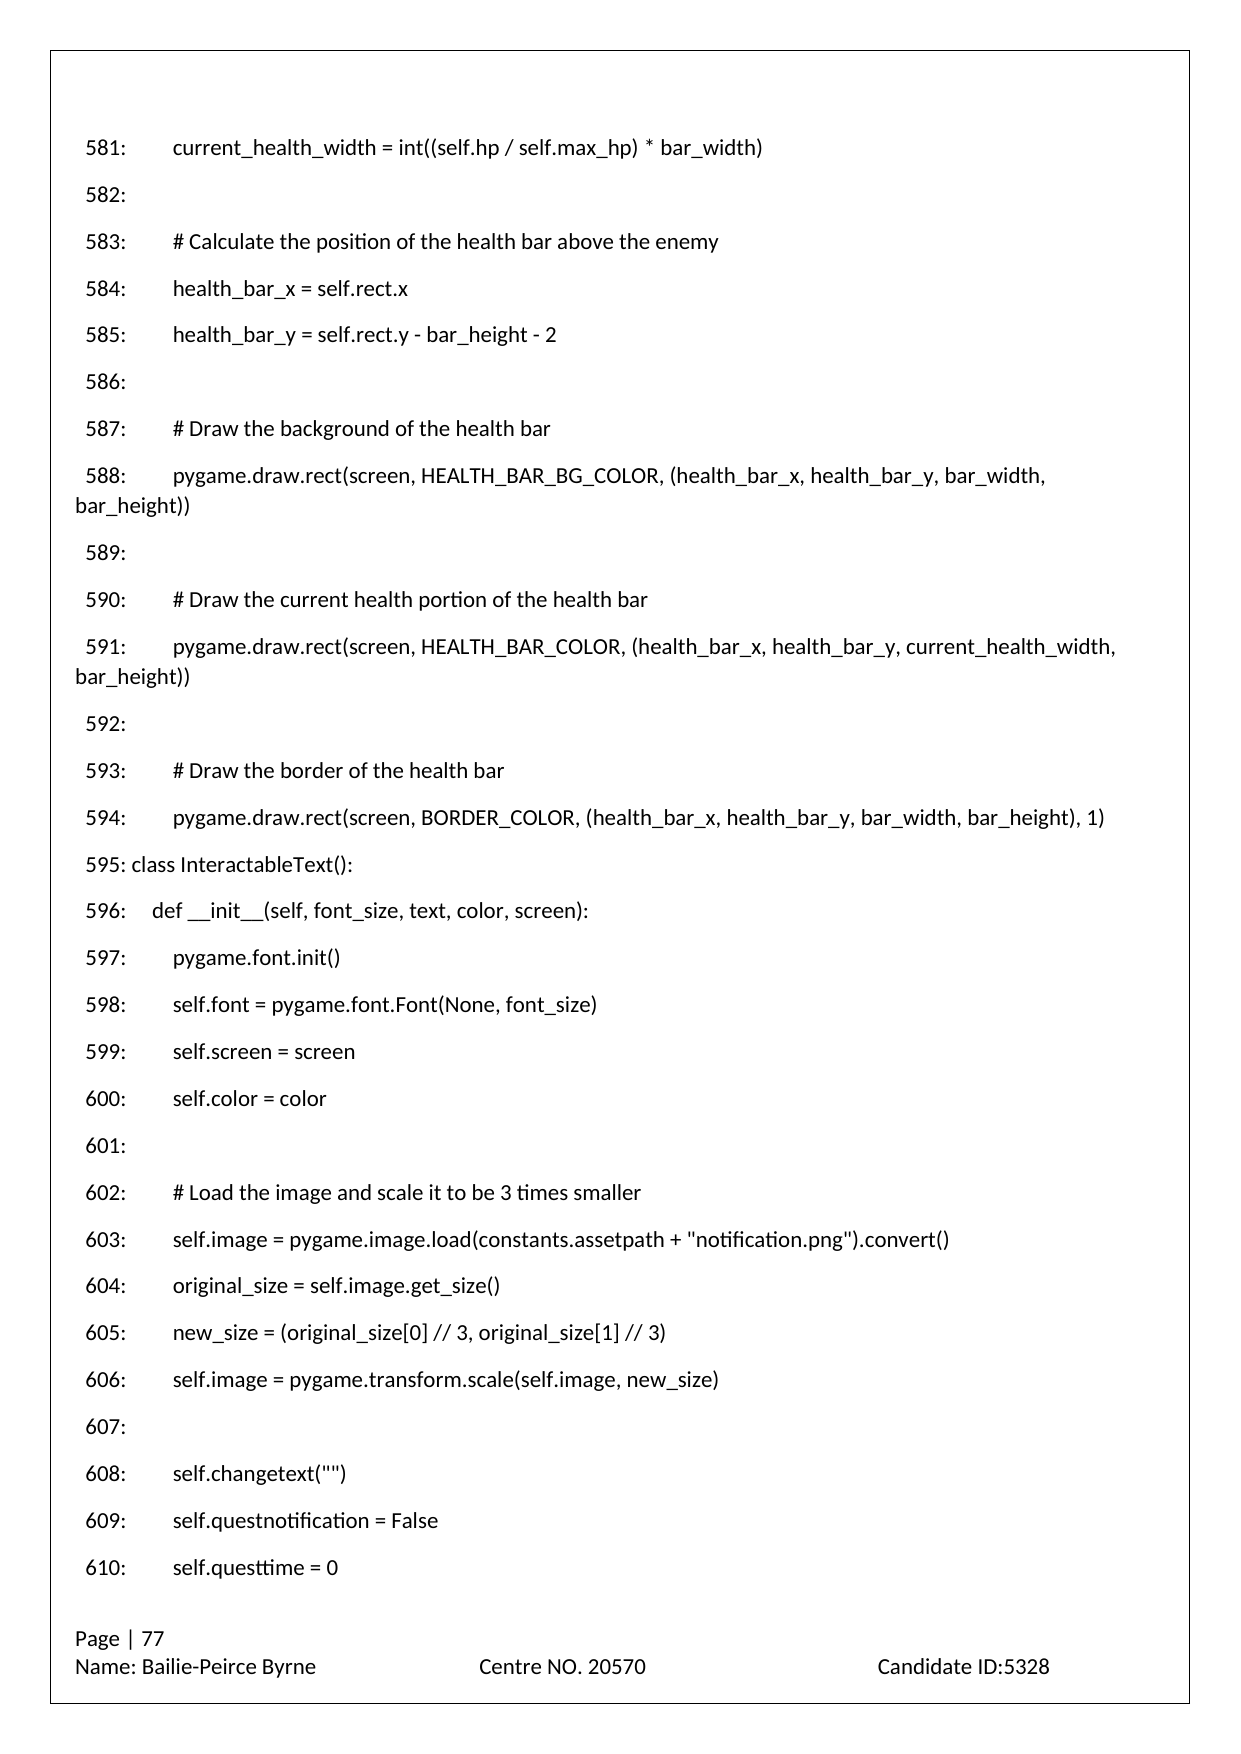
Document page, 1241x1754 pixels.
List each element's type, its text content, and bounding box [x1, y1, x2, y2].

text 590: # Draw the current health portion of the health bar [75, 585, 1165, 613]
text 601: [75, 1131, 1165, 1159]
text 605: new_size = (original_size[0] // 3, original_size[1] // 3) [75, 1318, 1165, 1346]
text 600: self.color = color [75, 1084, 1165, 1112]
text 581: current_health_width = int((self.hp / self.max_hp) * bar_width) [75, 133, 1165, 161]
text 585: health_bar_y = self.rect.y - bar_height - 2 [75, 321, 1165, 348]
text 602: # Load the image and scale it to be 3 times smaller [75, 1178, 1165, 1206]
text 592: [75, 709, 1165, 737]
text 604: original_size = self.image.get_size() [75, 1272, 1165, 1299]
text 603: self.image = pygame.image.load(constants.assetpath + "notification.png").convert() [75, 1225, 1165, 1253]
text 582: [75, 180, 1165, 208]
text 586: [75, 367, 1165, 395]
text 589: [75, 538, 1165, 566]
text 597: pygame.font.init() [75, 943, 1165, 971]
text 608: self.changetext("") [75, 1459, 1165, 1487]
text 587: # Draw the background of the health bar [75, 414, 1165, 442]
text 588: pygame.draw.rect(screen, HEALTH_BAR_BG_COLOR, (health_bar_x, health_bar_y, bar_width, bar_height)) [75, 461, 1165, 519]
text 607: [75, 1412, 1165, 1440]
text 593: # Draw the border of the health bar [75, 756, 1165, 784]
text 594: pygame.draw.rect(screen, BORDER_COLOR, (health_bar_x, health_bar_y, bar_width, bar_height), 1) [75, 803, 1165, 831]
text 583: # Calculate the position of the health bar above the enemy [75, 227, 1165, 255]
text 610: self.questtime = 0 [75, 1553, 1165, 1581]
text 595: class InteractableText(): [75, 850, 1165, 878]
text 584: health_bar_x = self.rect.x [75, 274, 1165, 302]
text 596: def __init__(self, font_size, text, color, screen): [75, 897, 1165, 924]
text 591: pygame.draw.rect(screen, HEALTH_BAR_COLOR, (health_bar_x, health_bar_y, current_health_width, bar_height)) [75, 632, 1165, 690]
text 609: self.questnotification = False [75, 1506, 1165, 1534]
text 598: self.font = pygame.font.Font(None, font_size) [75, 990, 1165, 1018]
text 606: self.image = pygame.transform.scale(self.image, new_size) [75, 1365, 1165, 1393]
text 599: self.screen = screen [75, 1037, 1165, 1065]
